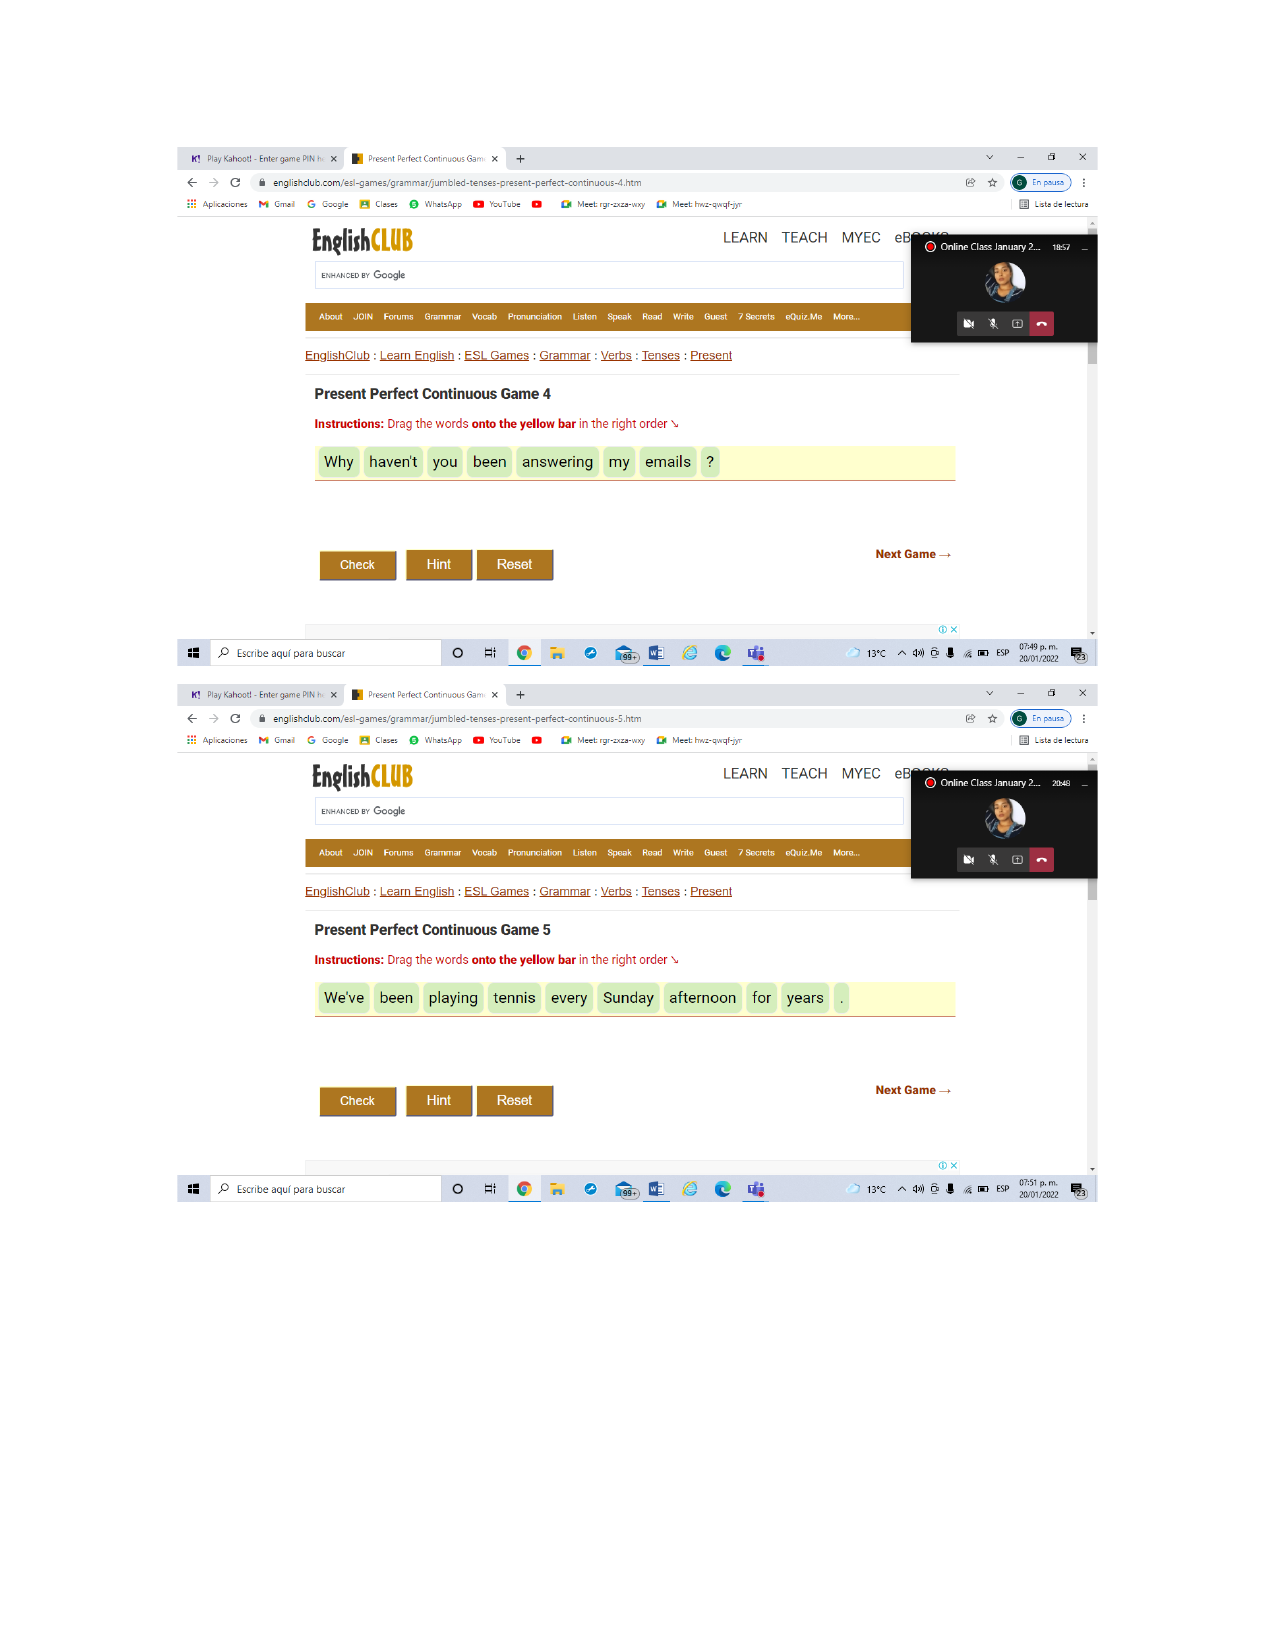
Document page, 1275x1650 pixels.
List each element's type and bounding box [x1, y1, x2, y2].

picture [177, 147, 1098, 666]
picture [177, 684, 1098, 1202]
